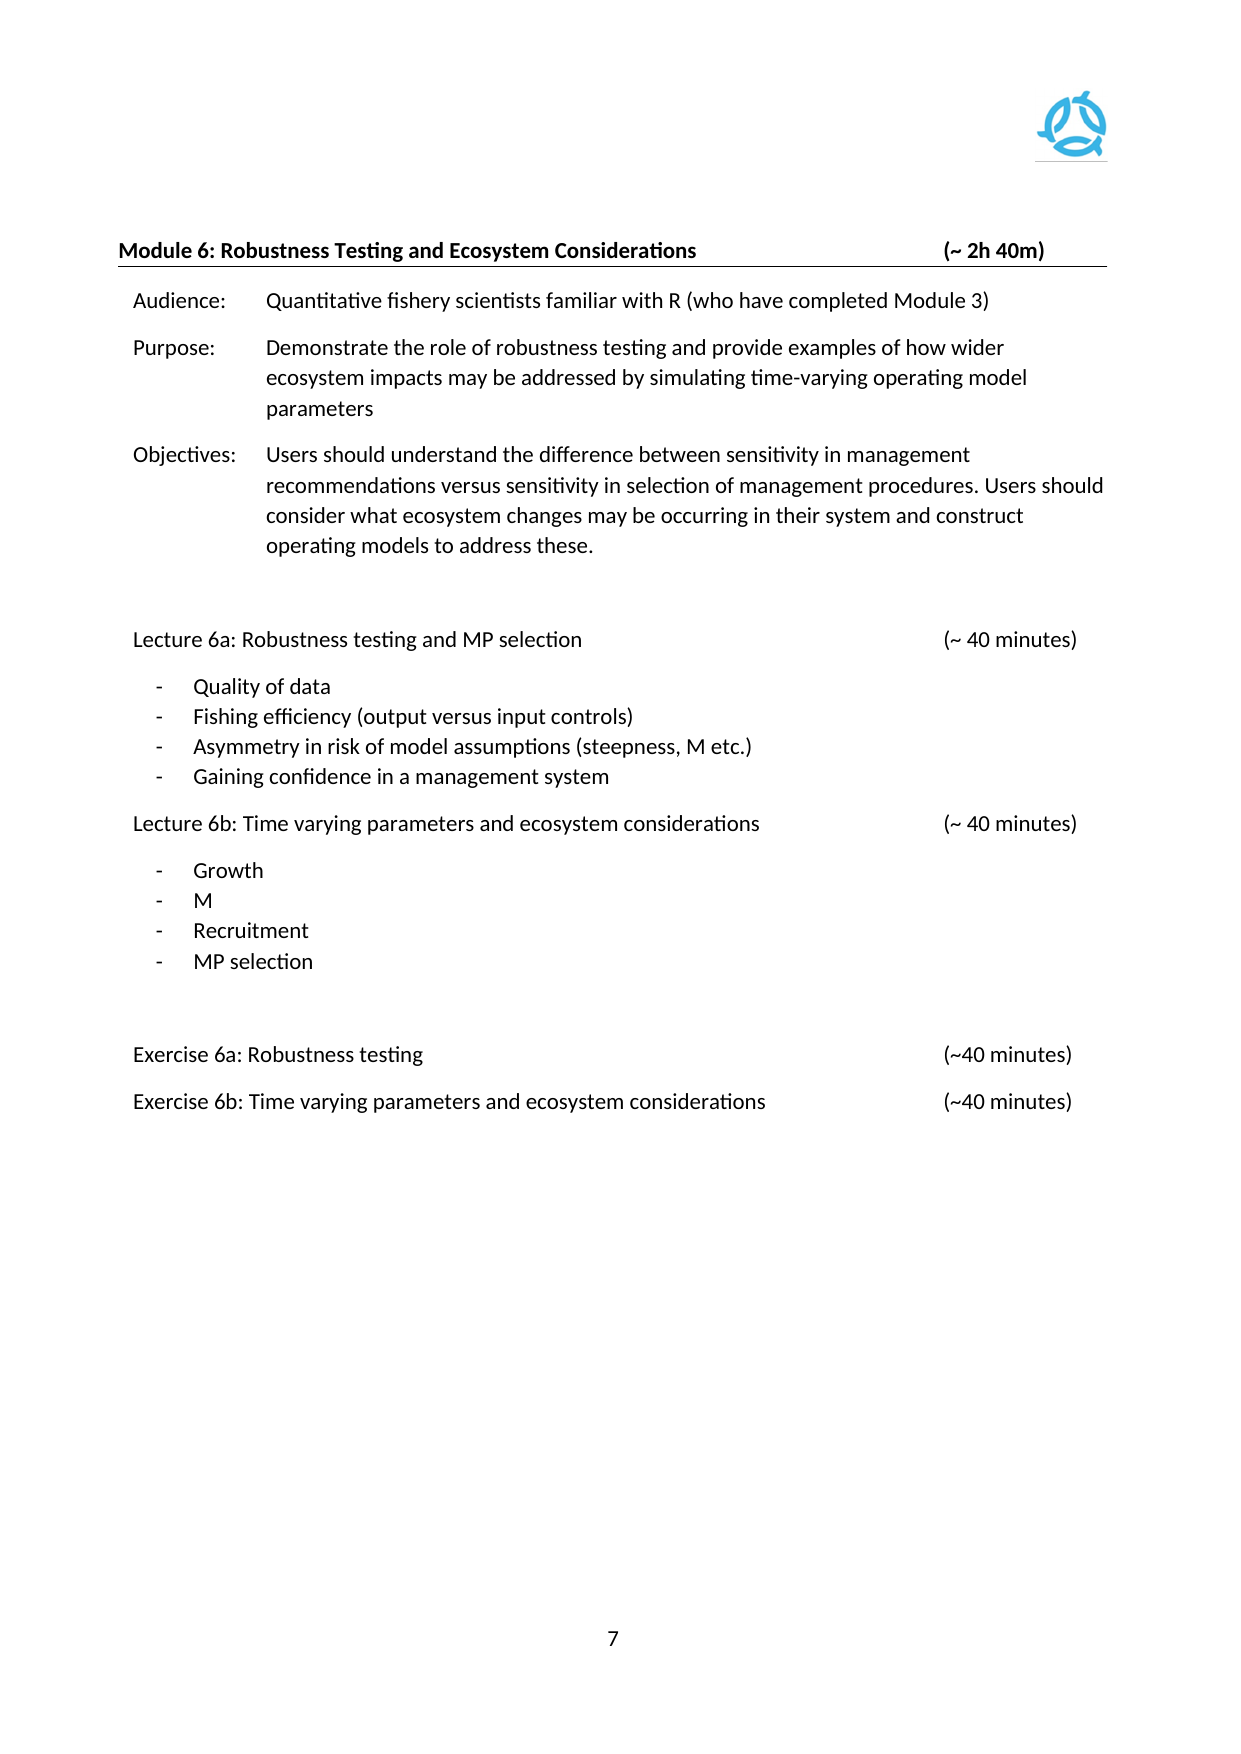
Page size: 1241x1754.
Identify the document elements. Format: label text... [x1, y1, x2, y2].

list Recruitment [156, 917, 1107, 944]
picture [1033, 88, 1108, 181]
list M [156, 886, 1107, 914]
list Growth [156, 856, 1107, 884]
text Lecture 6b: Time varying parameters and ecosystem considerations (~ 40 minutes) [133, 809, 1107, 837]
list MP selection [156, 947, 1107, 975]
text Module 6: Robustness Testing and Ecosystem Considerations (~ 2h 40m) [118, 236, 1107, 266]
text Objectives: Users should understand the difference between sensitivity in management recommendations versus sensitivity in selection of management procedures. Users should consider what ecosystem changes may be occurring in their system and construct operating models to address these. [133, 441, 1107, 559]
text Exercise 6b: Time varying parameters and ecosystem considerations (~40 minutes) [133, 1087, 1107, 1115]
text Audience: Quantitative fishery scientists familiar with R (who have completed Module 3) [133, 286, 1107, 314]
list Asymmetry in risk of model assumptions (steepness, M etc.) [156, 732, 1107, 760]
list Quality of data [156, 672, 1107, 700]
list Fishing efficiency (output versus input controls) [156, 702, 1107, 730]
text Lecture 6a: Robustness testing and MP selection (~ 40 minutes) [133, 625, 1107, 653]
text Purpose: Demonstrate the role of robustness testing and provide examples of how wider ecosystem impacts may be addressed by simulating time-varying operating model parameters [133, 333, 1107, 422]
text Exercise 6a: Robustness testing (~40 minutes) [133, 1041, 1107, 1068]
list Gaining confidence in a management system [156, 762, 1107, 790]
